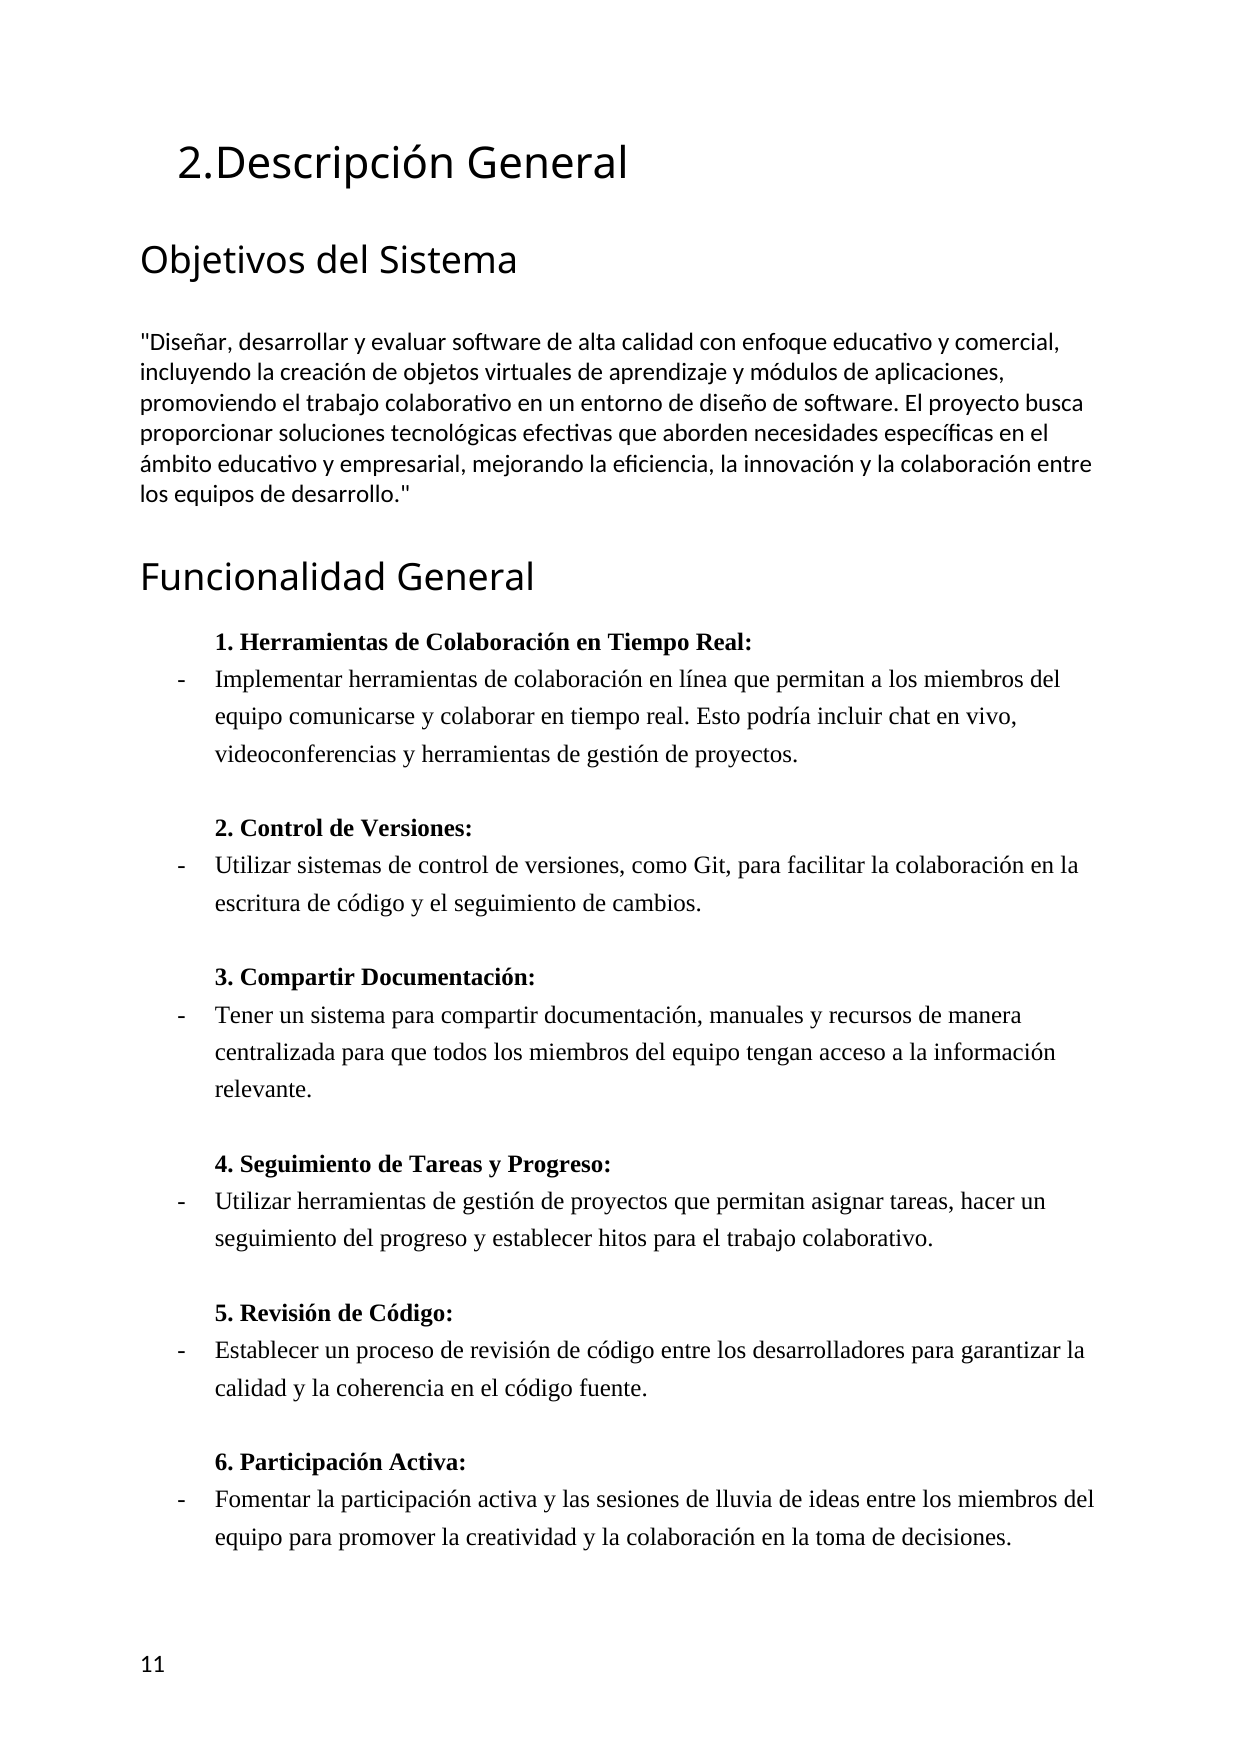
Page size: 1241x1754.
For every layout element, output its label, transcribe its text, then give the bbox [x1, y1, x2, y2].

text 6. Participación Activa: [214, 1447, 1101, 1476]
text 5. Revisión de Código: [214, 1298, 1101, 1327]
text 1. Herramientas de Colaboración en Tiempo Real: [214, 627, 1101, 656]
subtitle "Diseñar, desarrollar y evaluar software de alta calidad con enfoque educativo y comercial, incluyendo la creación de objetos virtuales de aprendizaje y módulos de aplicaciones, promoviendo el trabajo colaborativo en un entorno de diseño de software. El proyecto busca proporcionar soluciones tecnológicas efectivas que aborden necesidades específicas en el ámbito educativo y empresarial, mejorando la eficiencia, la innovación y la colaboración entre los equipos de desarrollo." [139, 326, 1101, 509]
text 3. Compartir Documentación: [214, 962, 1101, 991]
list Fomentar la participación activa y las sesiones de lluvia de ideas entre los miembros del equipo para promover la creatividad y la colaboración en la toma de decisiones. [177, 1484, 1101, 1551]
text 2. Control de Versiones: [214, 813, 1101, 842]
list Utilizar sistemas de control de versiones, como Git, para facilitar la colaboración en la escritura de código y el seguimiento de cambios. [177, 851, 1101, 917]
list Implementar herramientas de colaboración en línea que permitan a los miembros del equipo comunicarse y colaborar en tiempo real. Esto podría incluir chat en vivo, videoconferencias y herramientas de gestión de proyectos. [177, 664, 1101, 767]
subtitle Funcionalidad General [139, 551, 1101, 602]
subtitle Descripción General [177, 132, 1101, 192]
text 4. Seguimiento de Tareas y Progreso: [214, 1149, 1101, 1178]
list Utilizar herramientas de gestión de proyectos que permitan asignar tareas, hacer un seguimiento del progreso y establecer hitos para el trabajo colaborativo. [177, 1186, 1101, 1252]
subtitle Objetivos del Sistema [139, 233, 1101, 284]
list Establecer un proceso de revisión de código entre los desarrolladores para garantizar la calidad y la coherencia en el código fuente. [177, 1335, 1101, 1401]
list Tener un sistema para compartir documentación, manuales y recursos de manera centralizada para que todos los miembros del equipo tengan acceso a la información relevante. [177, 1000, 1101, 1103]
